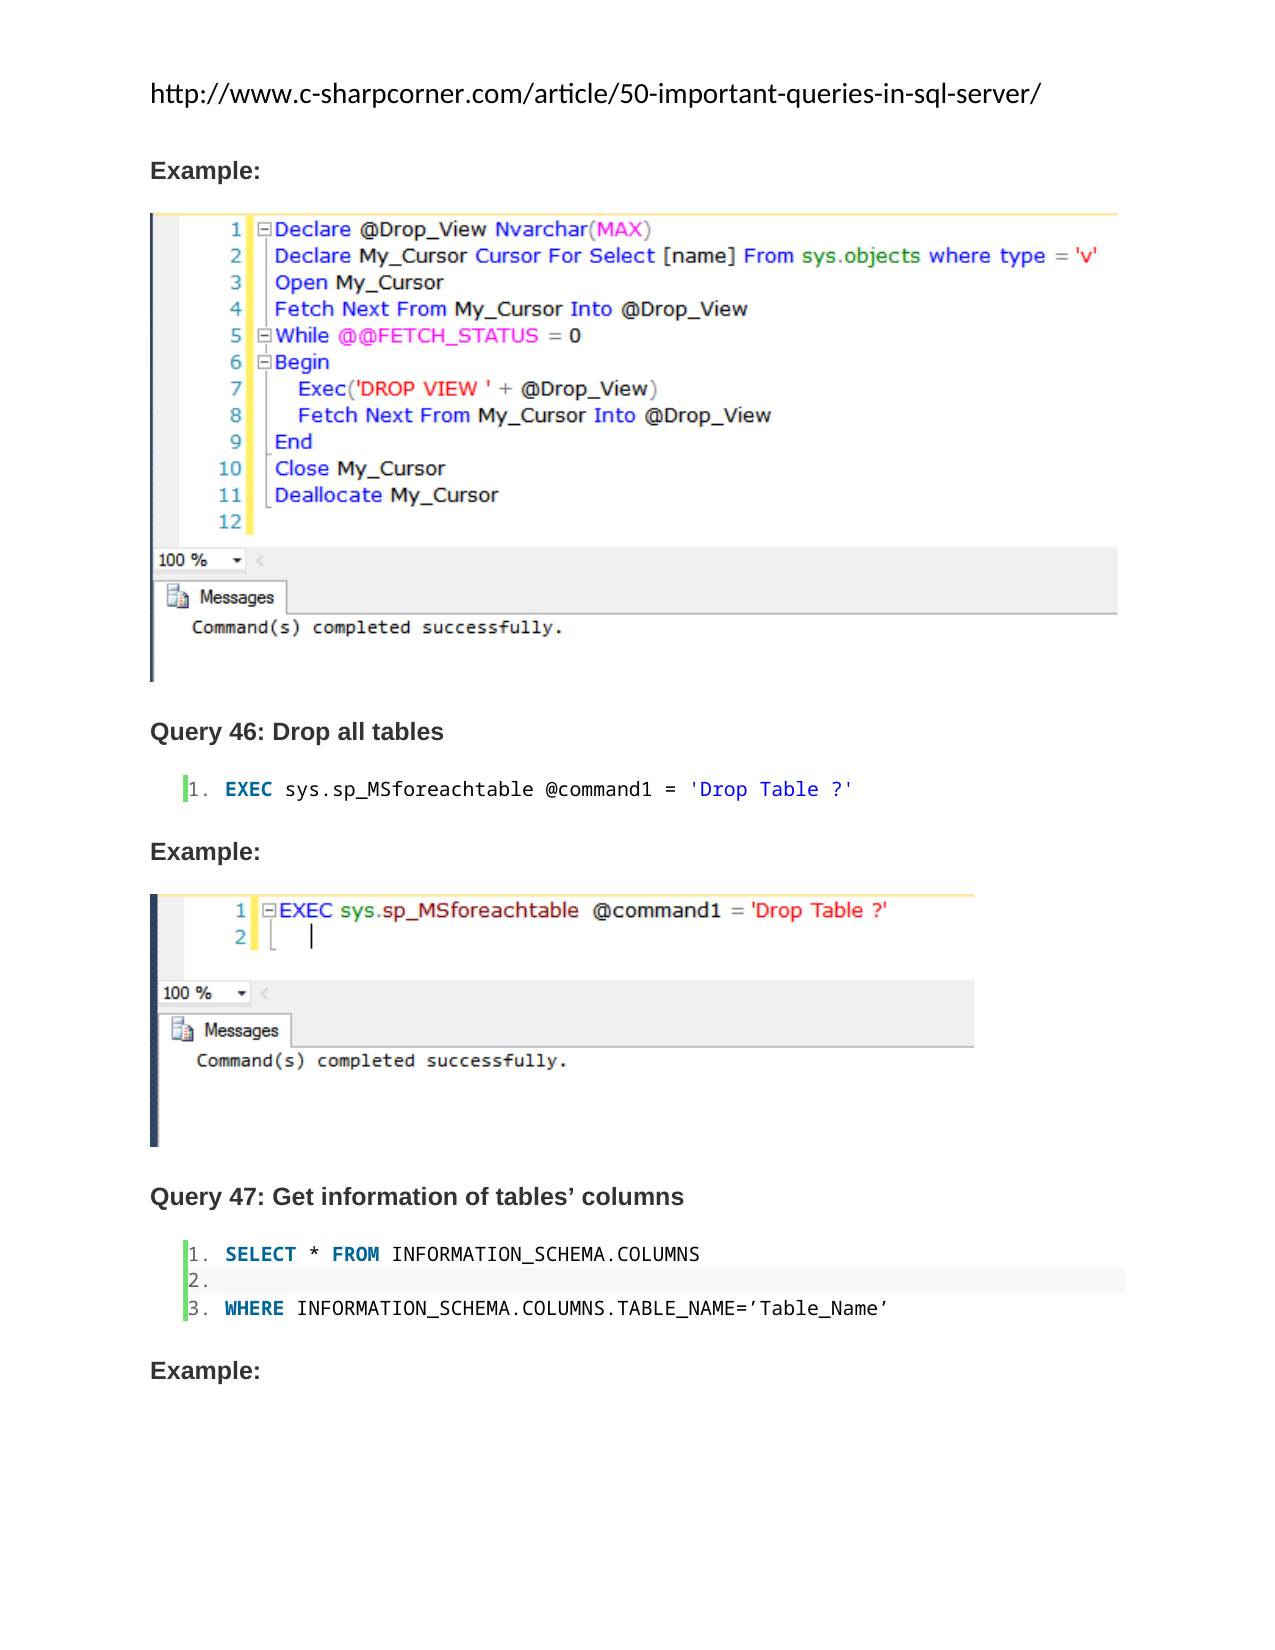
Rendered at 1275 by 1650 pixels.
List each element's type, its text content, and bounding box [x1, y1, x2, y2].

text Query 47: Get information of tables’ columns [150, 1176, 1125, 1211]
text Query 46: Drop all tables [150, 711, 1125, 746]
picture [150, 213, 1118, 682]
text Example: [150, 831, 1125, 866]
list SELECT * FROM INFORMATION_SCHEMA.COLUMNS [188, 1240, 1125, 1267]
list EXEC sys.sp_MSforeachtable @command1 = 'Drop Table ?' [188, 775, 1125, 802]
list WHERE INFORMATION_SCHEMA.COLUMNS.TABLE_NAME=’Table_Name’ [188, 1294, 1125, 1321]
picture [150, 894, 975, 1147]
text Example: [150, 150, 1125, 184]
text Example: [150, 1350, 1125, 1384]
